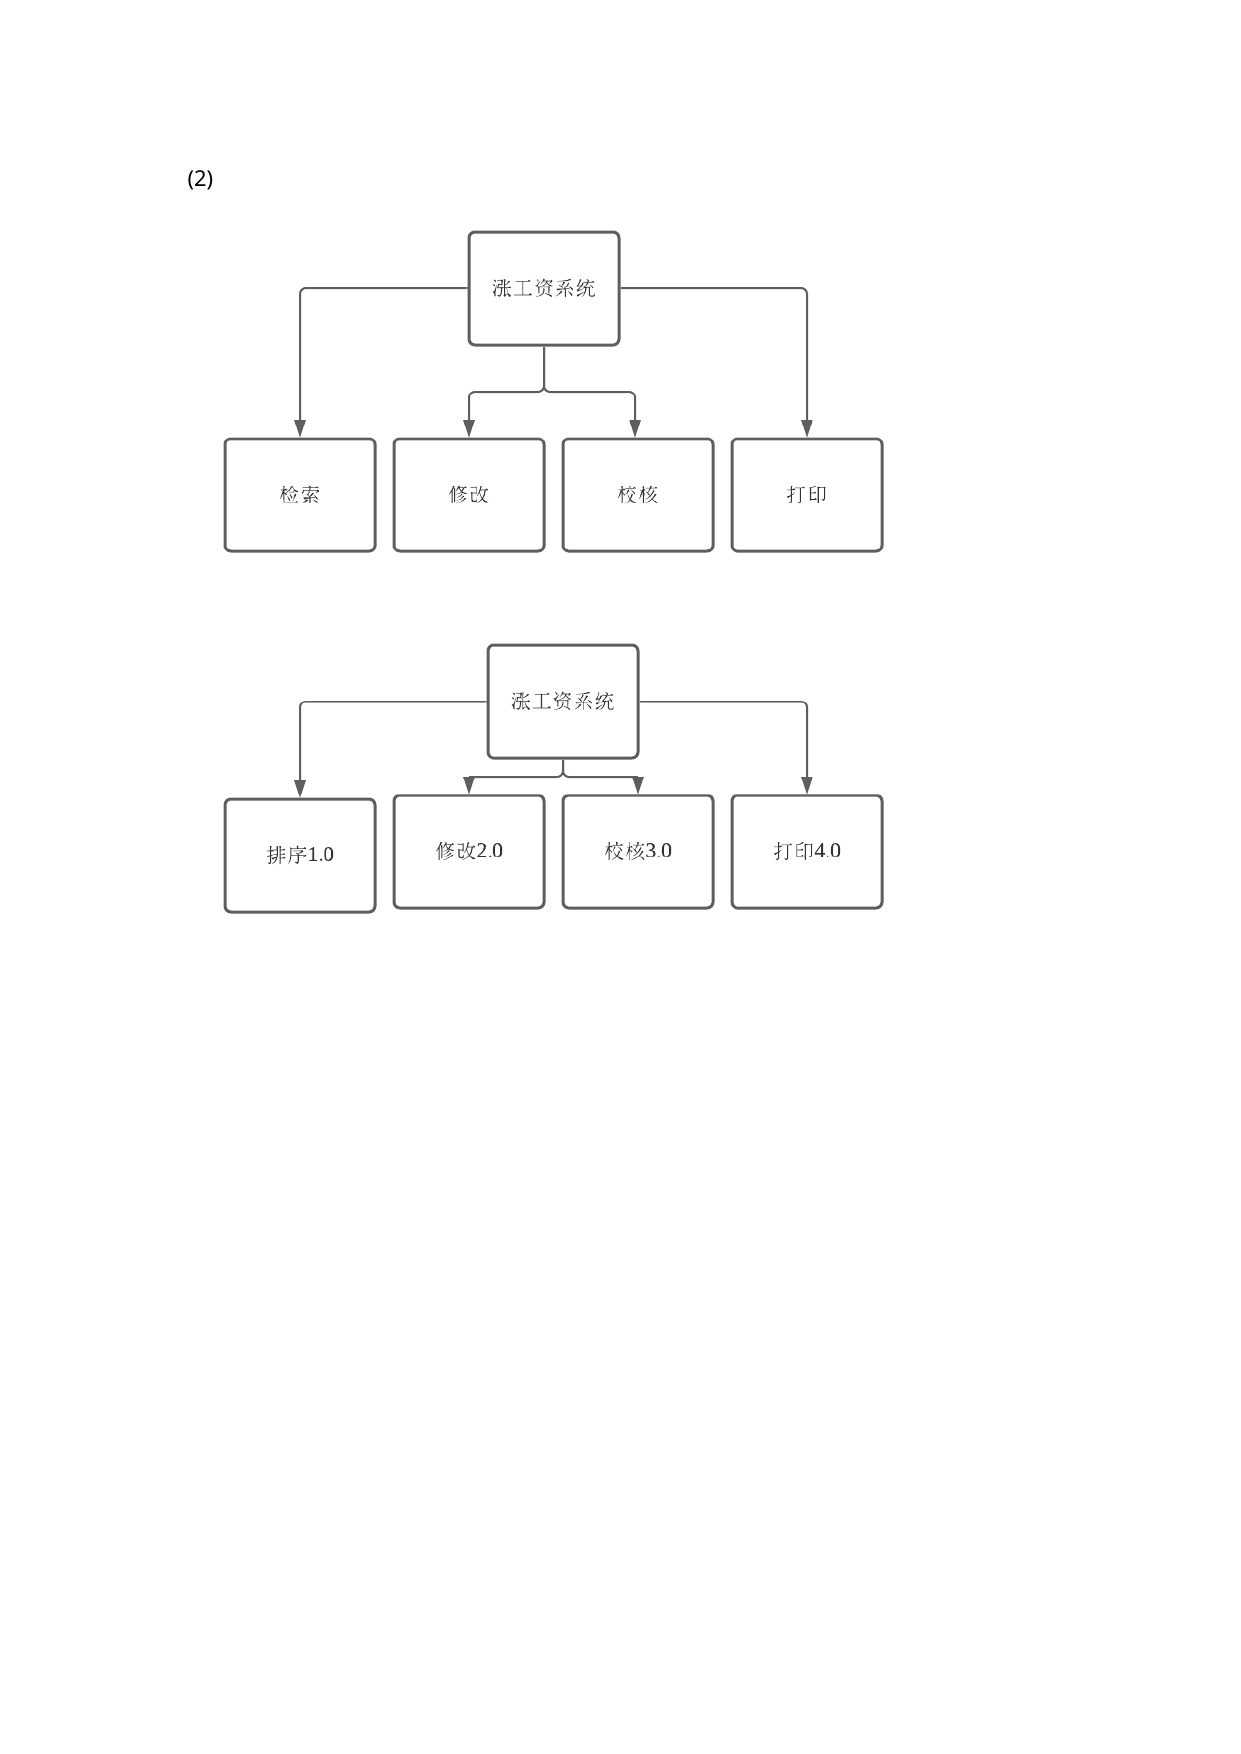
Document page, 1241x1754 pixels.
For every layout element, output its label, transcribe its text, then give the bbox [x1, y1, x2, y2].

picture [187, 194, 919, 949]
text (2) [187, 162, 1053, 194]
